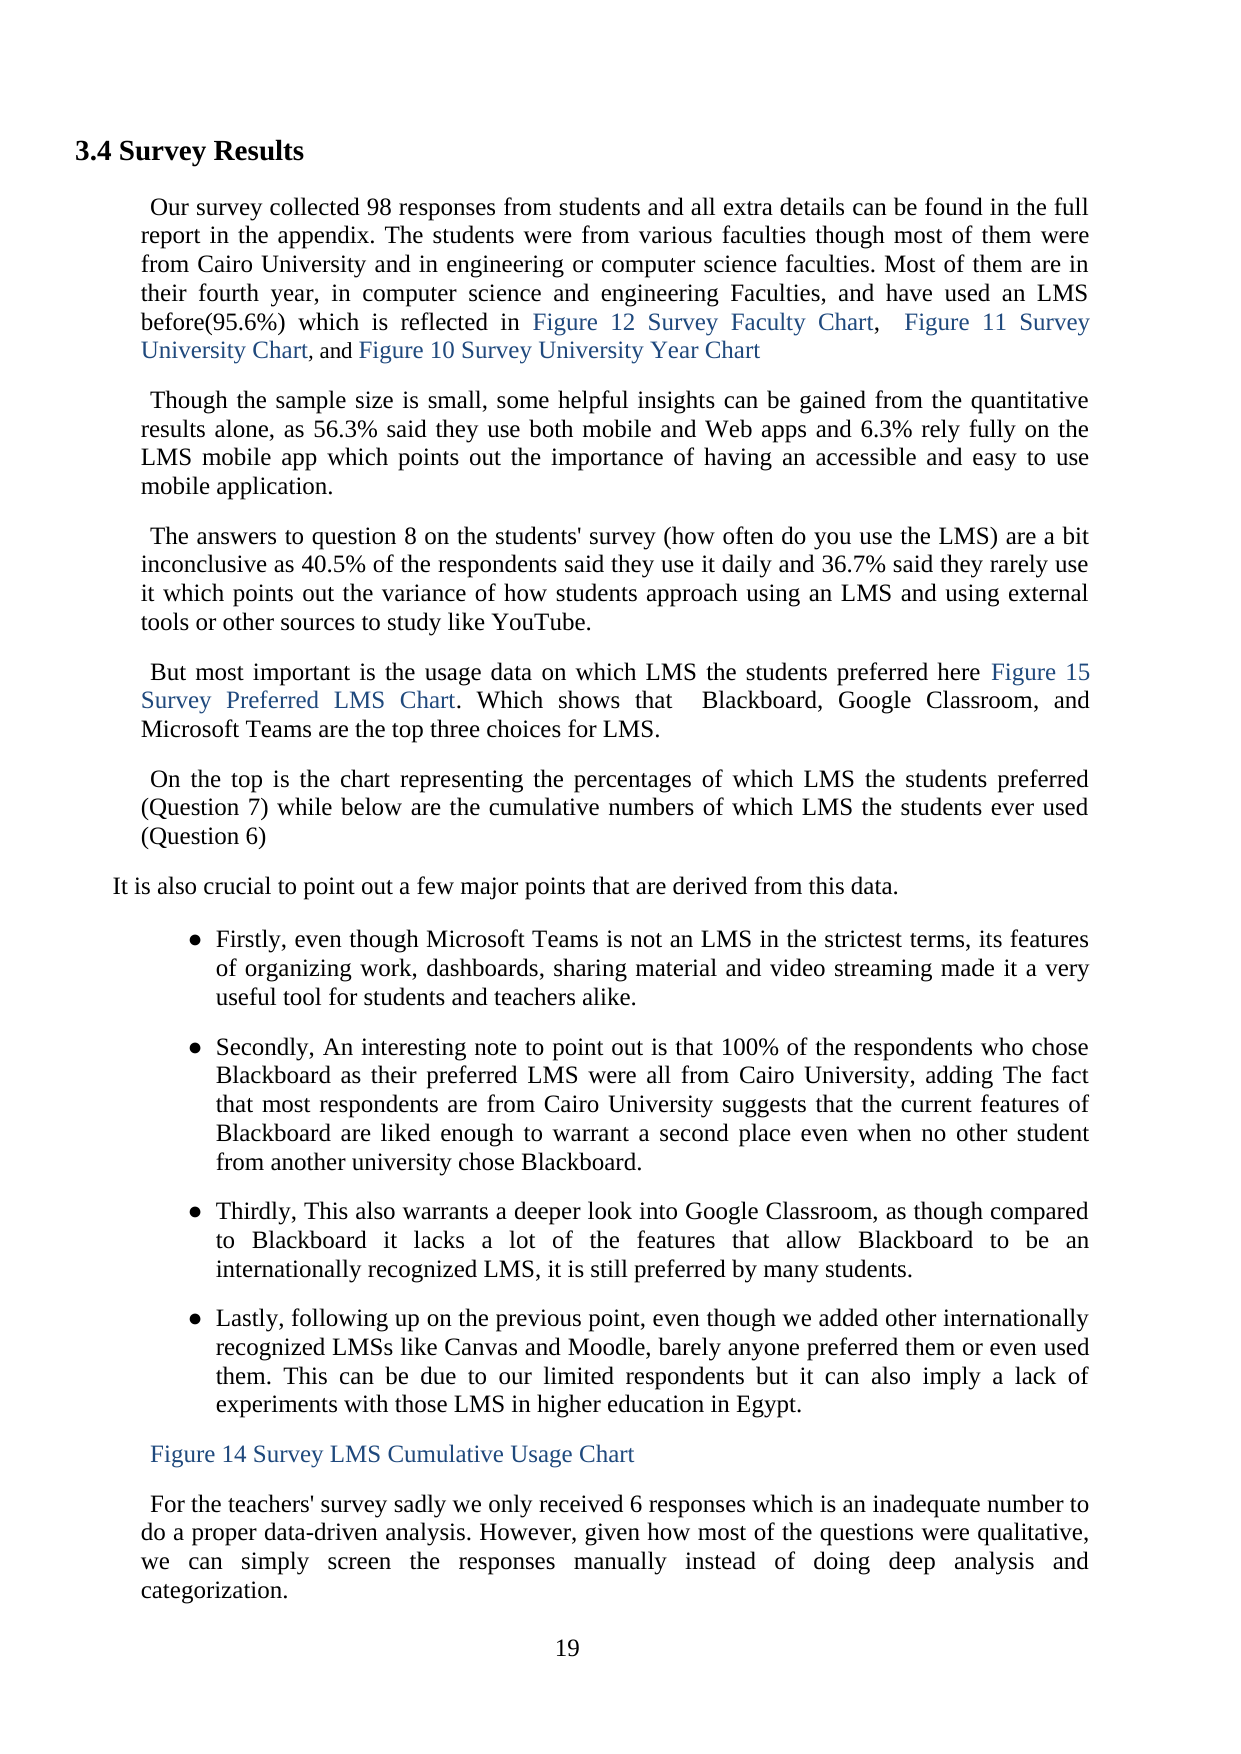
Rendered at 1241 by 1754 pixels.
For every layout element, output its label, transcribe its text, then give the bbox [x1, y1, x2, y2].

list Lastly, following up on the previous point, even though we added other internationally recognized LMSs like Canvas and Moodle, barely anyone preferred them or even used them. This can be due to our limited respondents but it can also imply a lack of experiments with those LMS in higher education in Egypt. [187, 1303, 1090, 1418]
text It is also crucial to point out a few major points that are derived from this data. [112, 871, 1059, 899]
list Thirdly, This also warrants a deeper look into Google Classroom, as though compared to Blackboard it lacks a lot of the features that allow Blackboard to be an internationally recognized LMS, it is still preferred by many students. [187, 1196, 1090, 1282]
text For the teachers' survey sadly we only received 6 responses which is an inadequate number to do a proper data-driven analysis. However, given how most of the questions were qualitative, we can simply screen the responses manually instead of doing deep analysis and categorization. [141, 1489, 1090, 1604]
text Figure 14 Survey LMS Cumulative Usage Chart [141, 1439, 1090, 1468]
text On the top is the chart representing the percentages of which LMS the students preferred (Question 7) while below are the cumulative numbers of which LMS the students ever used (Question 6) [141, 764, 1090, 850]
list Secondly, An interesting note to point out is that 100% of the respondents who chose Blackboard as their preferred LMS were all from Cairo University, adding The fact that most respondents are from Cairo University suggests that the current features of Blackboard are liked enough to warrant a second place even when no other student from another university chose Blackboard. [187, 1032, 1090, 1175]
subtitle 3.4 Survey Results [75, 133, 1059, 167]
list Firstly, even though Microsoft Teams is not an LMS in the strictest terms, its features of organizing work, dashboards, sharing material and video streaming made it a very useful tool for students and teachers alike. [187, 924, 1090, 1011]
text The answers to question 8 on the students' survey (how often do you use the LMS) are a bit inconclusive as 40.5% of the respondents said they use it daily and 36.7% said they rarely use it which points out the variance of how students approach using an LMS and using external tools or other sources to study like YouTube. [141, 521, 1090, 636]
text Our survey collected 98 responses from students and all extra details can be found in the full report in the appendix. The students were from various faculties though most of them were from Cairo University and in engineering or computer science faculties. Most of them are in their fourth year, in computer science and engineering Faculties, and have used an LMS before(95.6%) which is reflected in Figure 12 Survey Faculty Chart, Figure 11 Survey University Chart, and Figure 10 Survey University Year Chart [141, 192, 1090, 364]
text Though the sample size is small, some helpful insights can be gained from the quantitative results alone, as 56.3% said they use both mobile and Web apps and 6.3% rely fully on the LMS mobile app which points out the importance of having an accessible and easy to use mobile application. [141, 385, 1090, 500]
text But most important is the usage data on which LMS the students preferred here Figure 15 Survey Preferred LMS Chart. Which shows that Blackboard, Google Classroom, and Microsoft Teams are the top three choices for LMS. [141, 657, 1090, 743]
